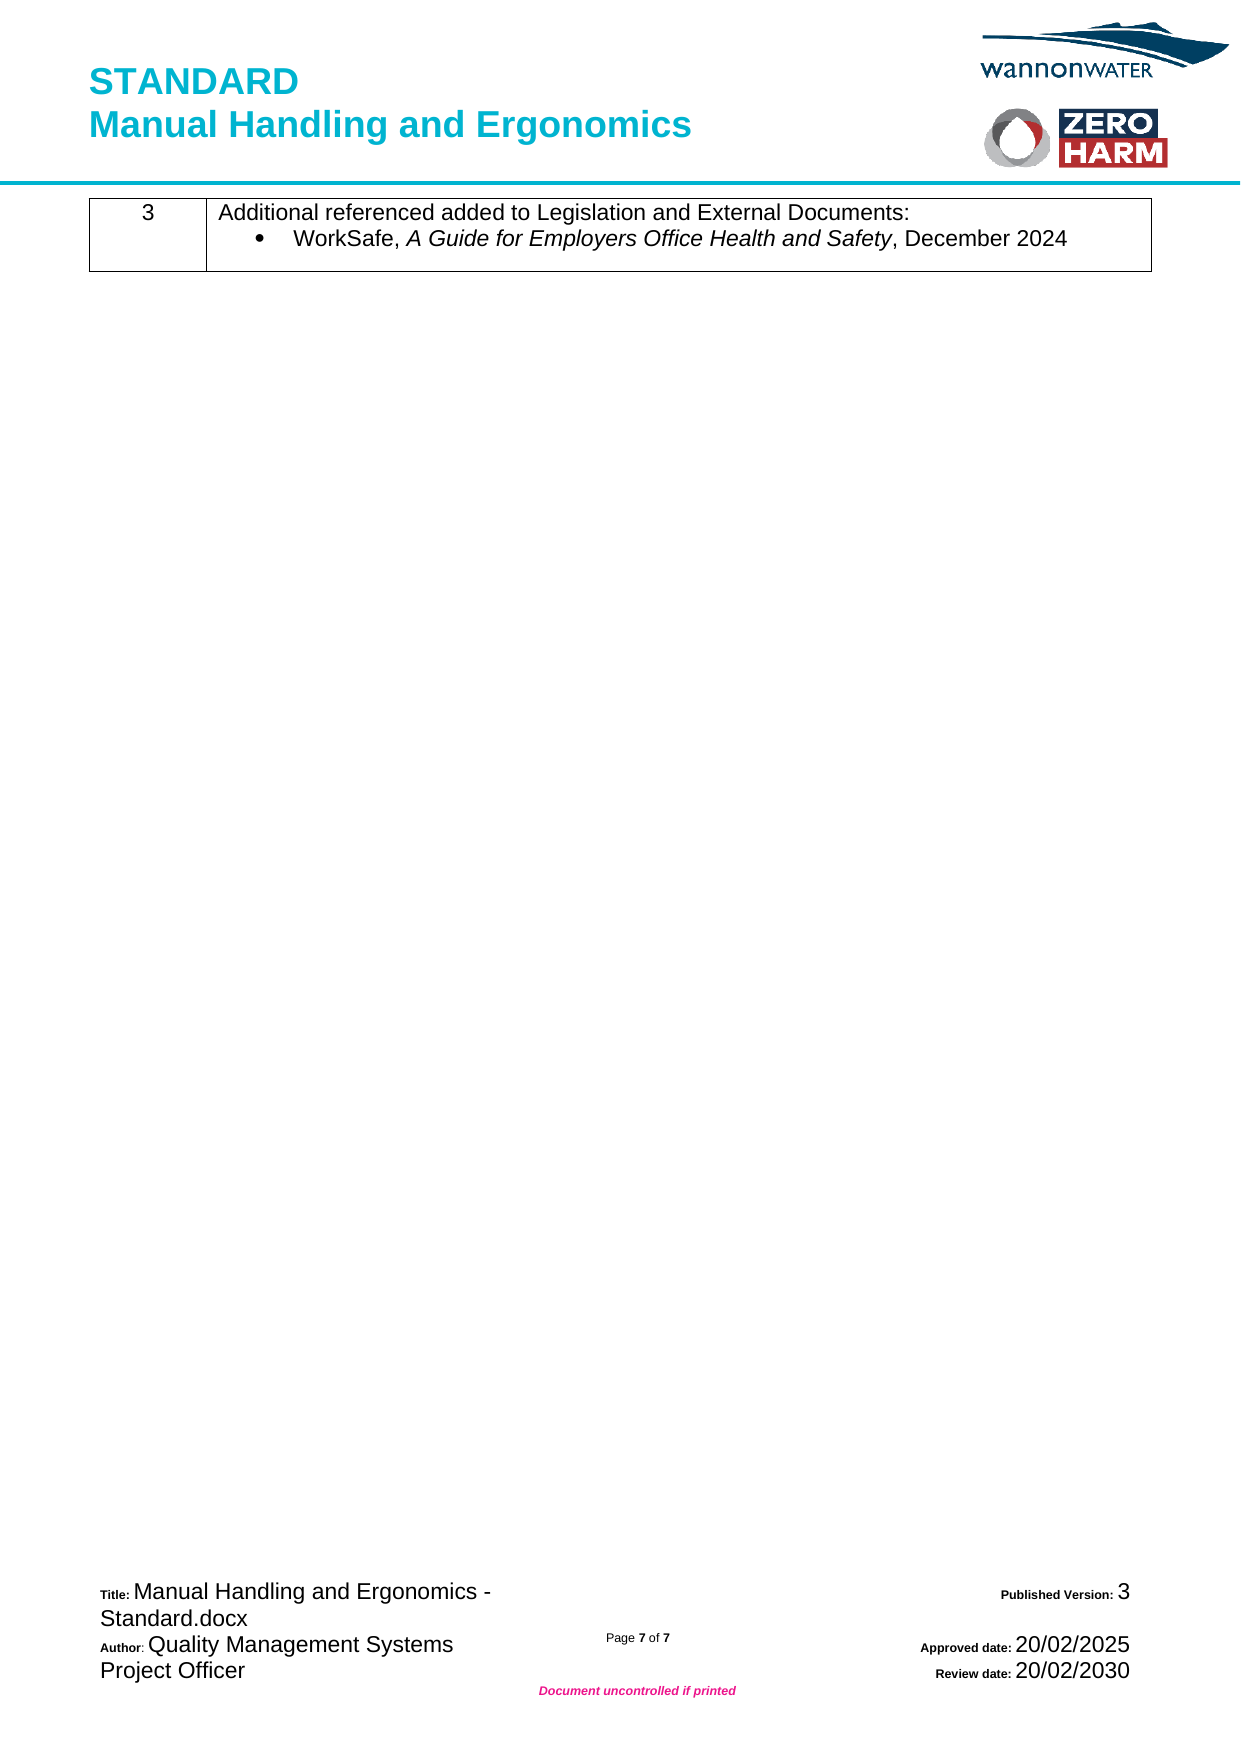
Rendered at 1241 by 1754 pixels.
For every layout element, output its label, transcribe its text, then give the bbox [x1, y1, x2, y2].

table_cell Additional referenced added to Legislation and External Documents: WorkSafe, A Guide for Employers Office Health and Safety, December 2024 [207, 199, 1151, 271]
picture [974, 11, 1235, 201]
table_cell 3 [90, 199, 206, 271]
